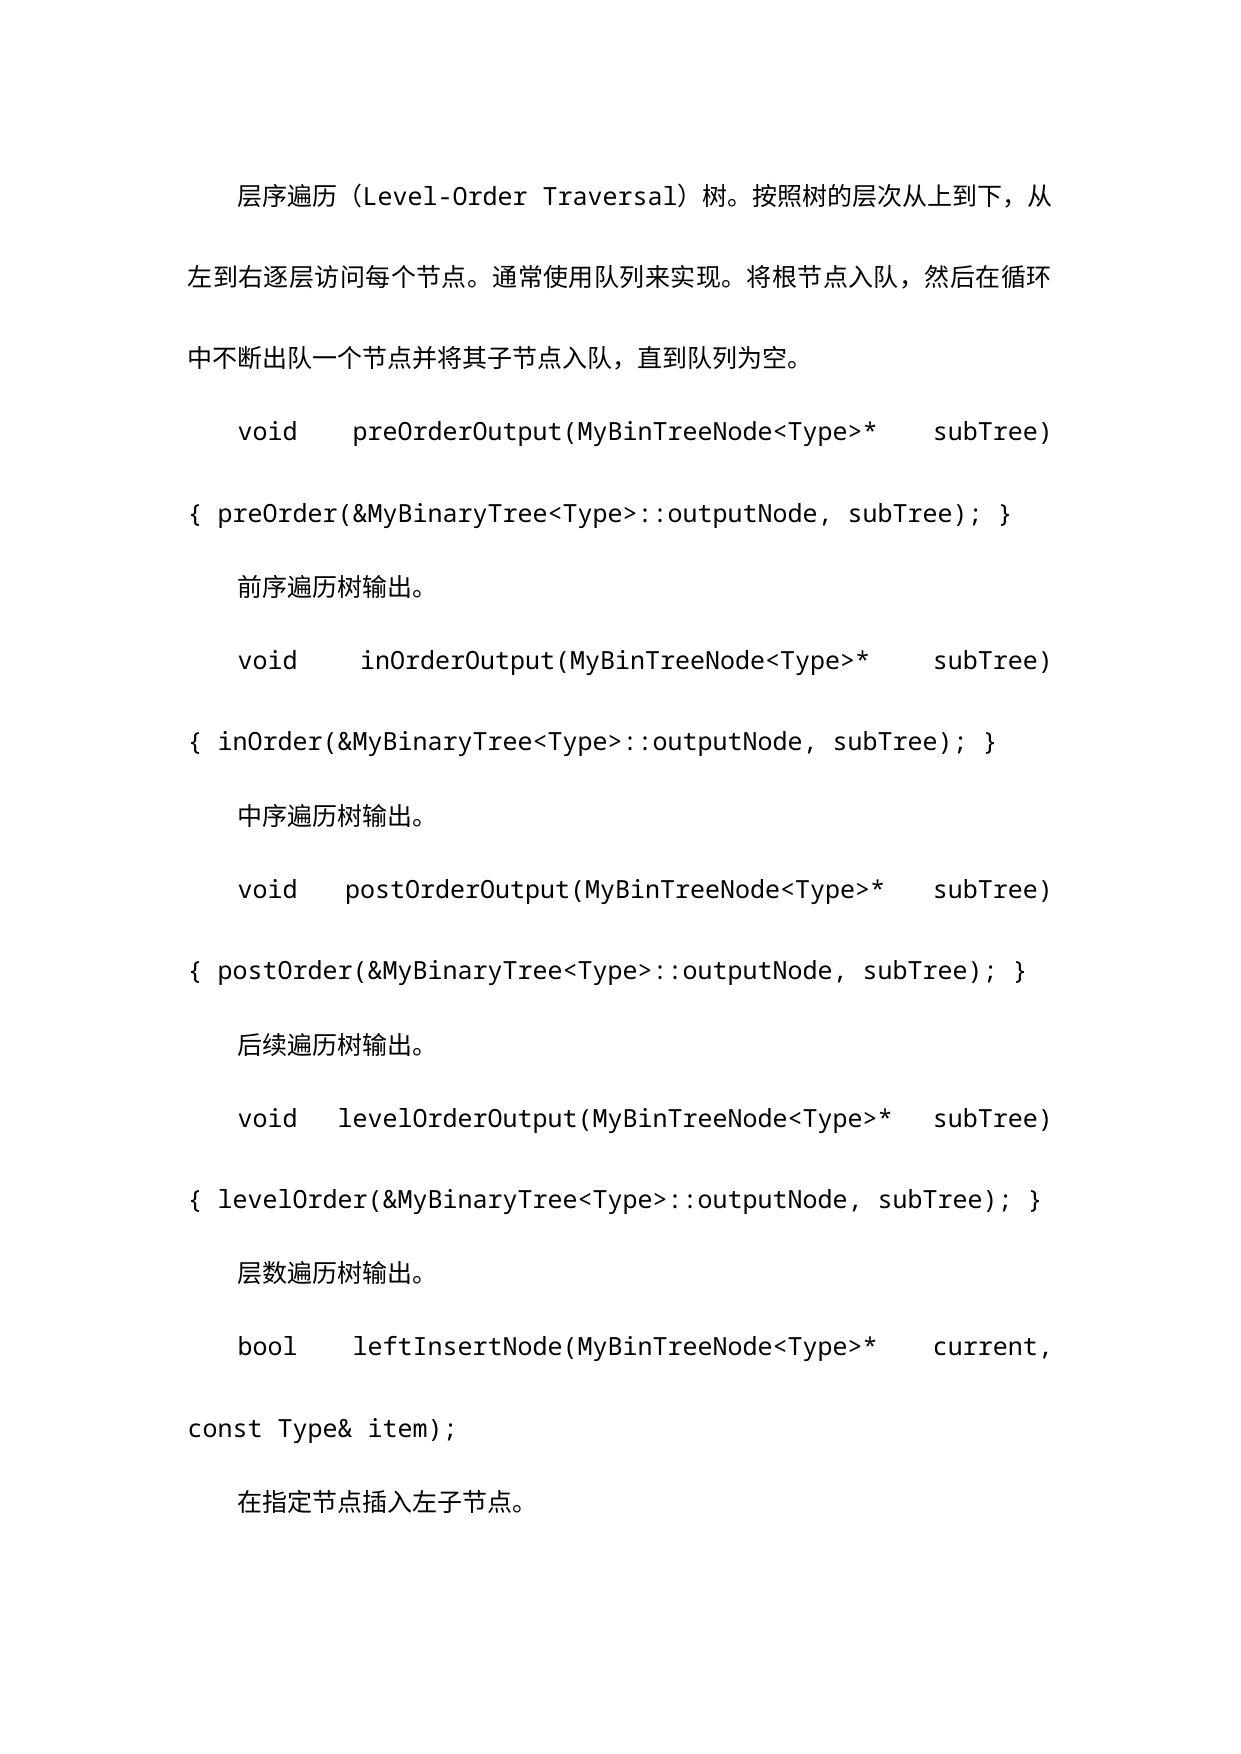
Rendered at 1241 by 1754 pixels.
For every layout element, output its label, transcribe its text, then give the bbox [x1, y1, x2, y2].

text void postOrderOutput(MyBinTreeNode<Type>* subTree) { postOrder(&MyBinaryTree<Type>::outputNode, subTree); } [187, 856, 1053, 1002]
text 层序遍历（Level-Order Traversal）树。按照树的层次从上到下，从左到右逐层访问每个节点。通常使用队列来实现。将根节点入队，然后在循环中不断出队一个节点并将其子节点入队，直到队列为空。 [187, 162, 1053, 389]
text 层数遍历树输出。 [187, 1239, 1053, 1304]
text void preOrderOutput(MyBinTreeNode<Type>* subTree) { preOrder(&MyBinaryTree<Type>::outputNode, subTree); } [187, 398, 1053, 545]
text void inOrderOutput(MyBinTreeNode<Type>* subTree) { inOrder(&MyBinaryTree<Type>::outputNode, subTree); } [187, 627, 1053, 773]
text 中序遍历树输出。 [187, 782, 1053, 847]
text void levelOrderOutput(MyBinTreeNode<Type>* subTree) { levelOrder(&MyBinaryTree<Type>::outputNode, subTree); } [187, 1085, 1053, 1231]
text 后续遍历树输出。 [187, 1011, 1053, 1076]
text 在指定节点插入左子节点。 [187, 1468, 1053, 1533]
text bool leftInsertNode(MyBinTreeNode<Type>* current, const Type& item); [187, 1313, 1053, 1460]
text 前序遍历树输出。 [187, 553, 1053, 618]
